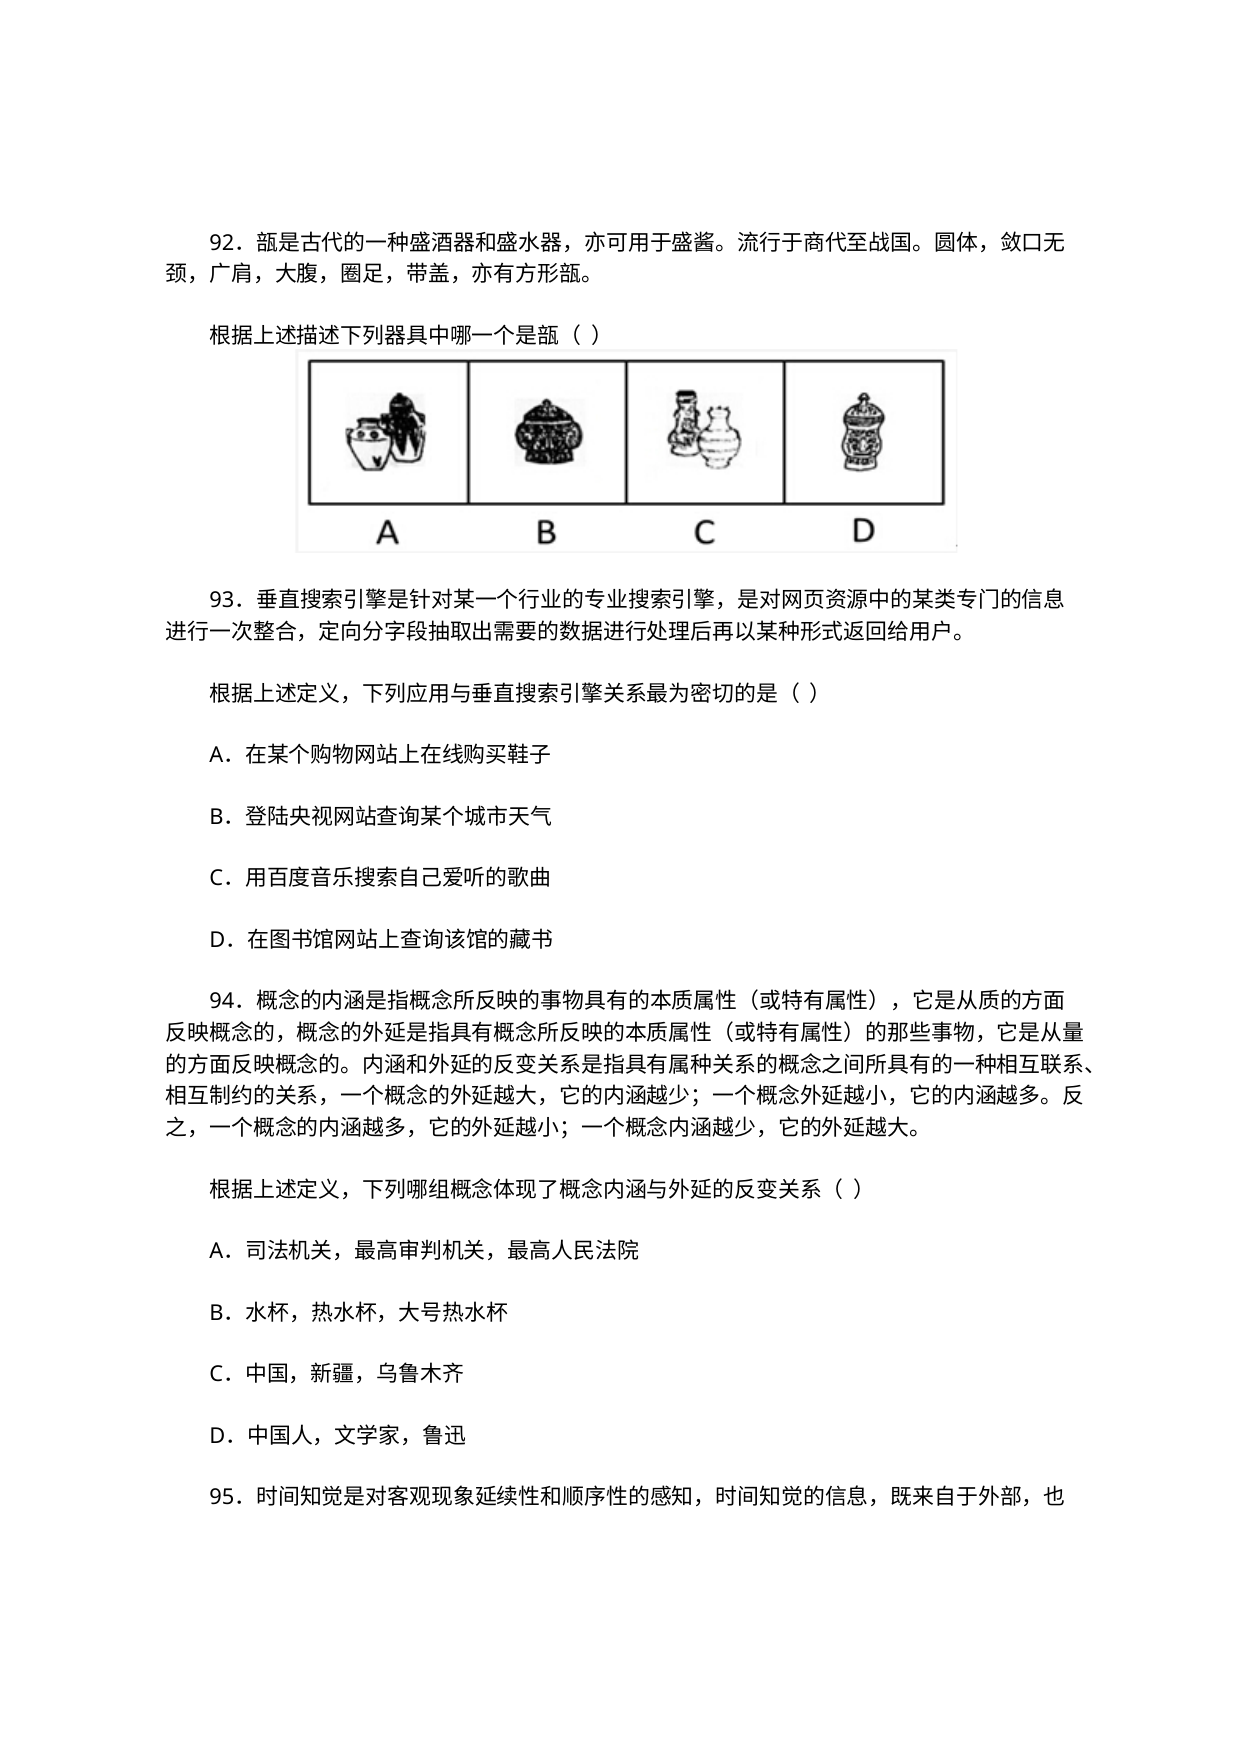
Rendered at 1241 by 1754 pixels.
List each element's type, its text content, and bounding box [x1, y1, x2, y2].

text B．水杯，热水杯，大号热水杯 [165, 1265, 1087, 1326]
text 根据上述定义，下列哪组概念体现了概念内涵与外延的反变关系（ ） [165, 1142, 1087, 1203]
text A．司法机关，最高审判机关，最高人民法院 [165, 1203, 1087, 1265]
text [165, 1449, 1087, 1511]
text D．在图书馆网站上查询该馆的藏书 [165, 892, 1087, 954]
text C．用百度音乐搜索自己爱听的歌曲 [165, 831, 1087, 892]
text D．中国人，文学家，鲁迅 [165, 1388, 1087, 1449]
text C．中国，新疆，乌鲁木齐 [165, 1326, 1087, 1388]
text 94．概念的内涵是指概念所反映的事物具有的本质属性（或特有属性），它是从质的方面反映概念的，概念的外延是指具有概念所反映的本质属性（或特有属性）的那些事物，它是从量的方面反映概念的。内涵和外延的反变关系是指具有属种关系的概念之间所具有的一种相互联系、相互制约的关系，一个概念的外延越大，它的内涵越少；一个概念外延越小，它的内涵越多。反之，一个概念的内涵越多，它的外延越小；一个概念内涵越少，它的外延越大。 [165, 954, 1087, 1142]
text 93．垂直搜索引擎是针对某一个行业的专业搜索引擎，是对网页资源中的某类专门的信息进行一次整合，定向分字段抽取出需要的数据进行处理后再以某种形式返回给用户。 [165, 553, 1087, 646]
text 根据上述定义，下列应用与垂直搜索引擎关系最为密切的是（ ） [165, 646, 1087, 707]
picture [294, 349, 958, 553]
text A．在某个购物网站上在线购买鞋子 [165, 707, 1087, 769]
text 92．瓿是古代的一种盛酒器和盛水器，亦可用于盛酱。流行于商代至战国。圆体，敛口无颈，广肩，大腹，圈足，带盖，亦有方形瓿。 [165, 195, 1087, 288]
text B．登陆央视网站查询某个城市天气 [165, 769, 1087, 831]
text 根据上述描述下列器具中哪一个是瓿（ ） [165, 288, 1087, 349]
